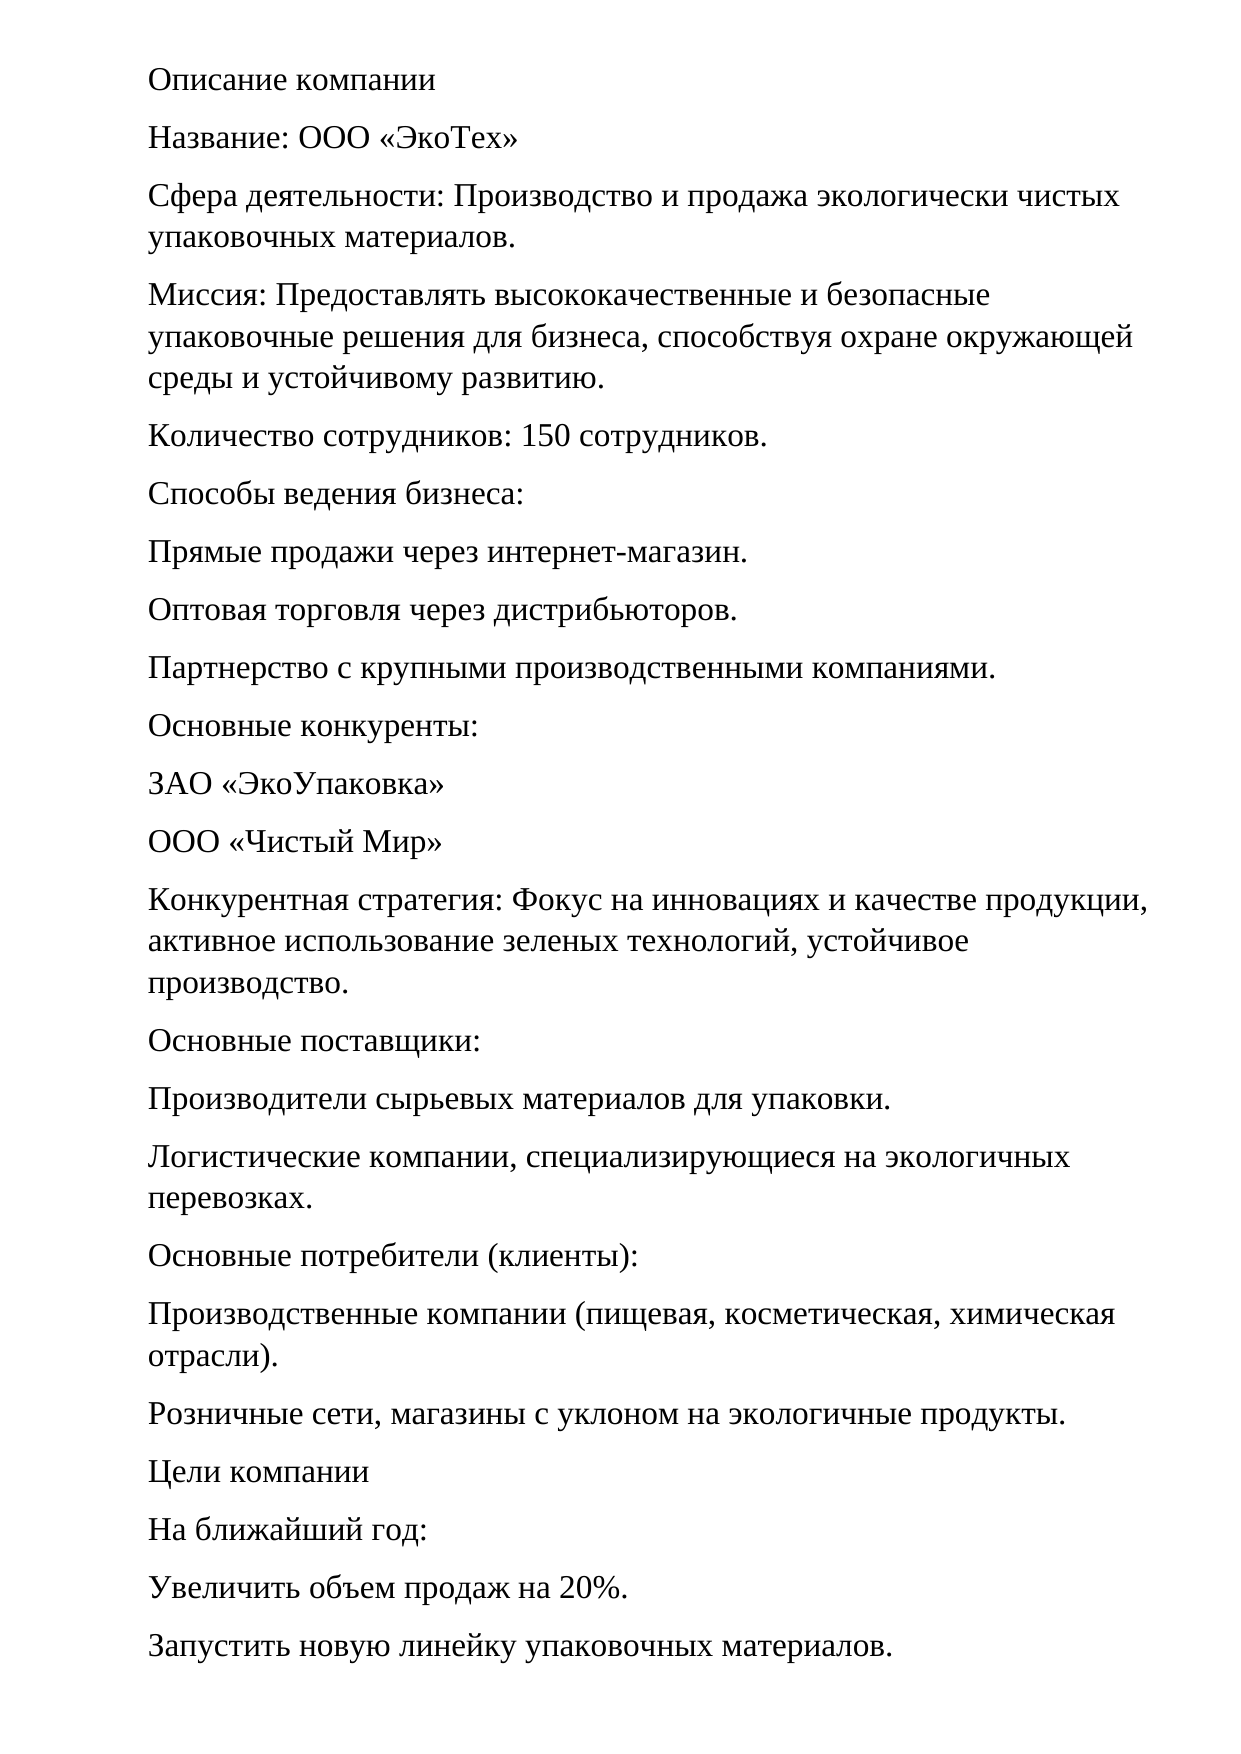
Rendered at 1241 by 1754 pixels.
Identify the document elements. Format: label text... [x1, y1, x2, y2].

text Основные конкуренты: [148, 705, 1169, 744]
text Конкурентная стратегия: Фокус на инновациях и качестве продукции, активное использование зеленых технологий, устойчивое производство. [148, 879, 1169, 1000]
text Основные потребители (клиенты): [148, 1236, 1169, 1274]
text ООО «Чистый Мир» [148, 821, 1169, 860]
text Миссия: Предоставлять высококачественные и безопасные упаковочные решения для бизнеса, способствуя охране окружающей среды и устойчивому развитию. [148, 274, 1169, 396]
text Производители сырьевых материалов для упаковки. [148, 1078, 1169, 1116]
text Производственные компании (пищевая, косметическая, химическая отрасли). [148, 1293, 1169, 1373]
text Описание компании [148, 59, 1169, 97]
text Прямые продажи через интернет-магазин. [148, 531, 1169, 569]
text Основные поставщики: [148, 1020, 1169, 1058]
text На ближайший год: [148, 1509, 1169, 1547]
text Увеличить объем продаж на 20%. [148, 1567, 1169, 1605]
text Цели компании [148, 1451, 1169, 1489]
text Запустить новую линейку упаковочных материалов. [148, 1625, 1169, 1663]
text Логистические компании, специализирующиеся на экологичных перевозках. [148, 1136, 1169, 1216]
text Партнерство с крупными производственными компаниями. [148, 647, 1169, 686]
text Розничные сети, магазины с уклоном на экологичные продукты. [148, 1393, 1169, 1431]
text Сфера деятельности: Производство и продажа экологически чистых упаковочных материалов. [148, 175, 1169, 255]
text ЗАО «ЭкоУпаковка» [148, 763, 1169, 802]
text Оптовая торговля через дистрибьюторов. [148, 589, 1169, 628]
text Название: ООО «ЭкоТех» [148, 117, 1169, 155]
text Способы ведения бизнеса: [148, 473, 1169, 512]
text Количество сотрудников: 150 сотрудников. [148, 415, 1169, 453]
